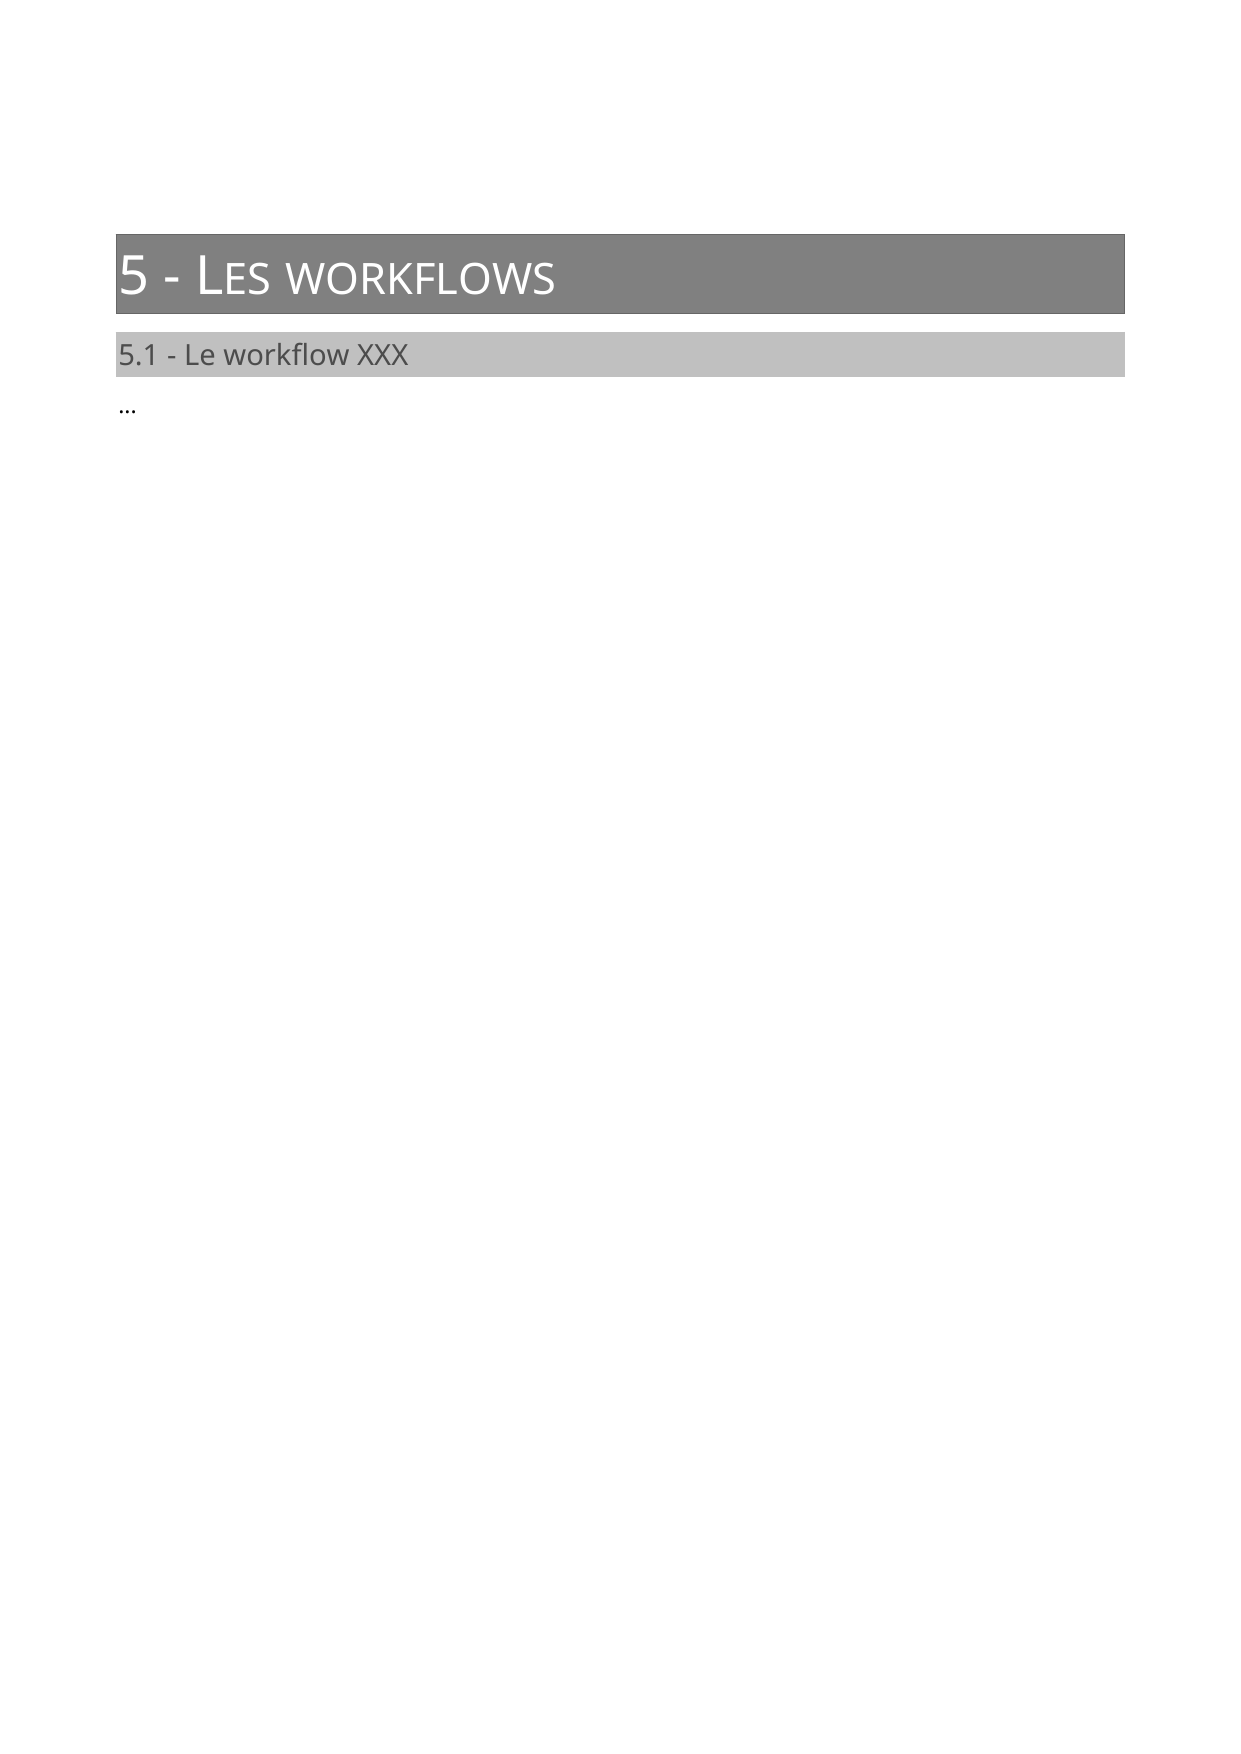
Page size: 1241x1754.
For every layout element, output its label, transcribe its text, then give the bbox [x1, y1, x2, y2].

subtitle Les workflows [117, 235, 1124, 313]
subtitle Le workflow XXX [117, 333, 1124, 376]
text ... [118, 389, 1122, 420]
